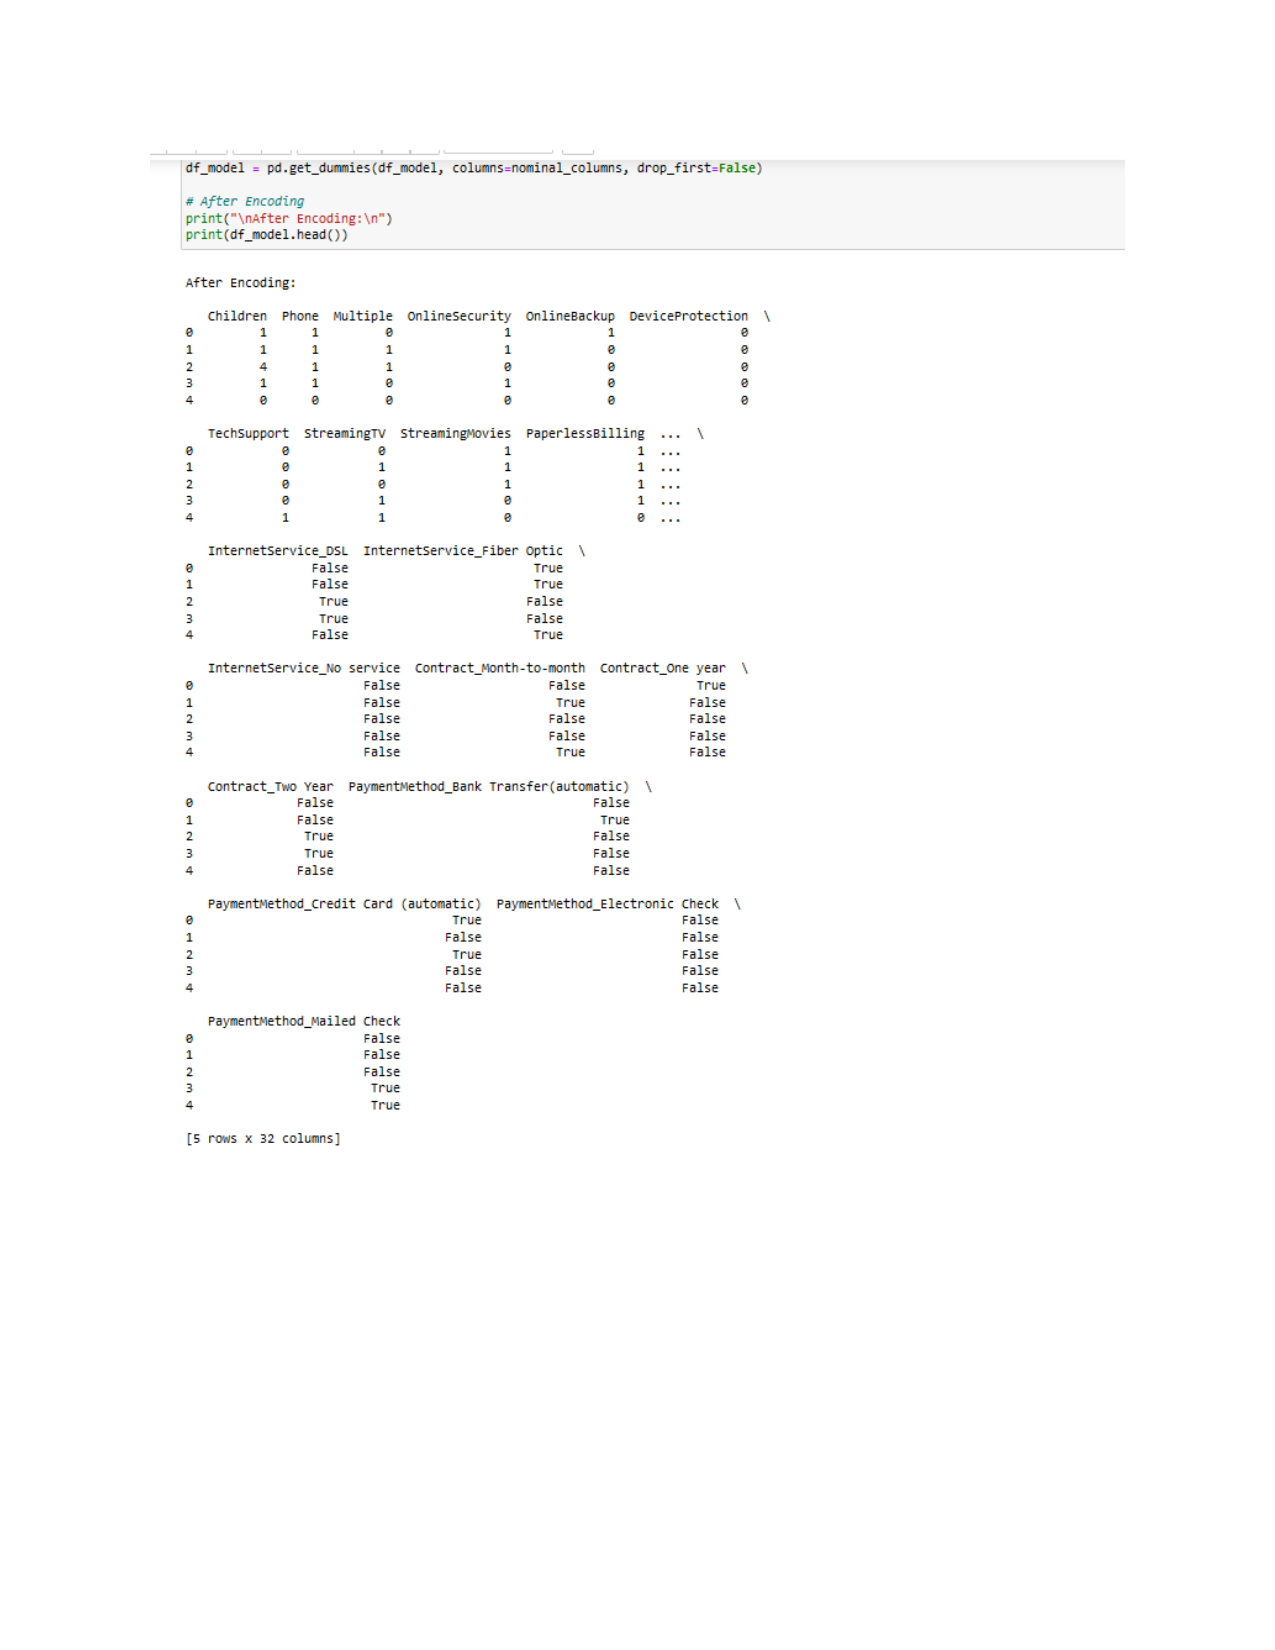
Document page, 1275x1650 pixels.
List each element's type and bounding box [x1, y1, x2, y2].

picture [150, 150, 1125, 1164]
